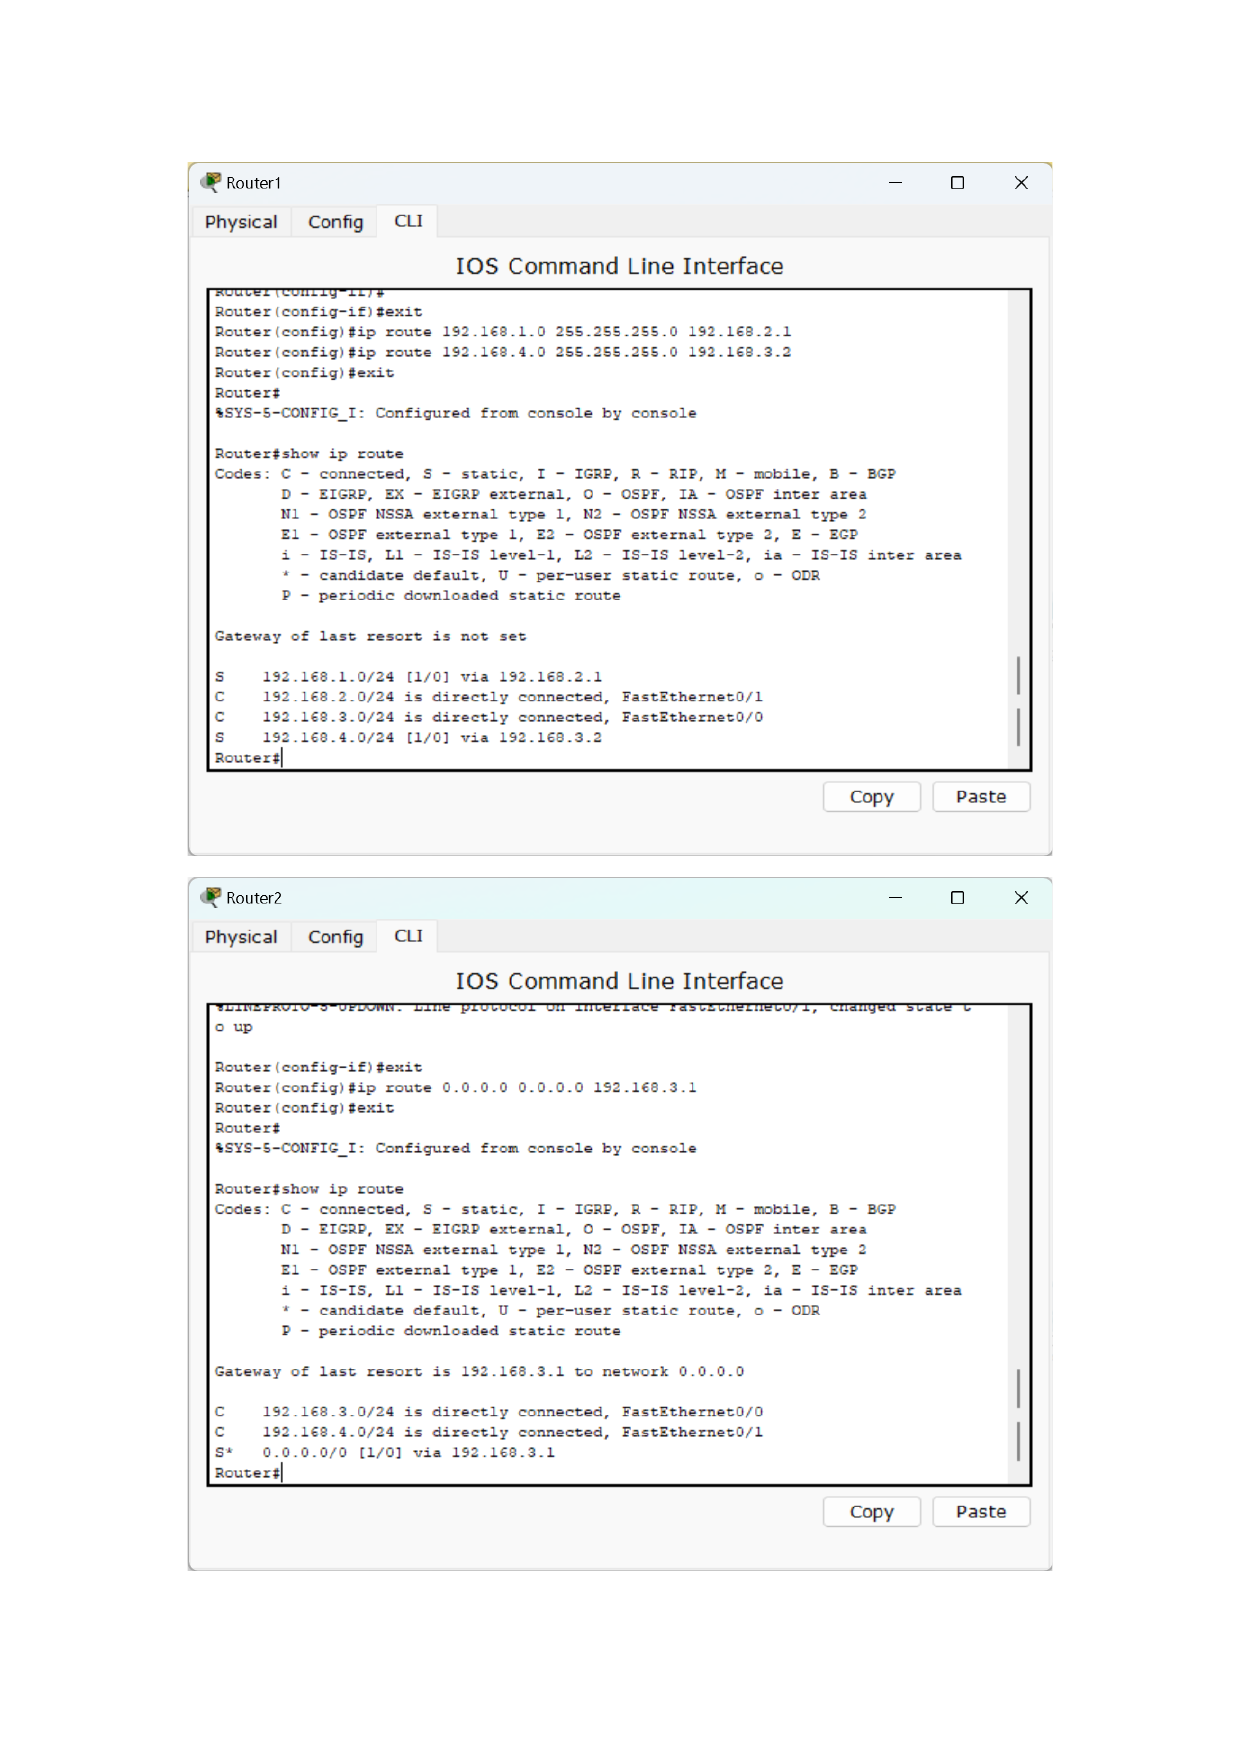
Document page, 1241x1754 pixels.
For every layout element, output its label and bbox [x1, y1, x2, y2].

picture [187, 162, 1053, 856]
picture [187, 877, 1053, 1571]
